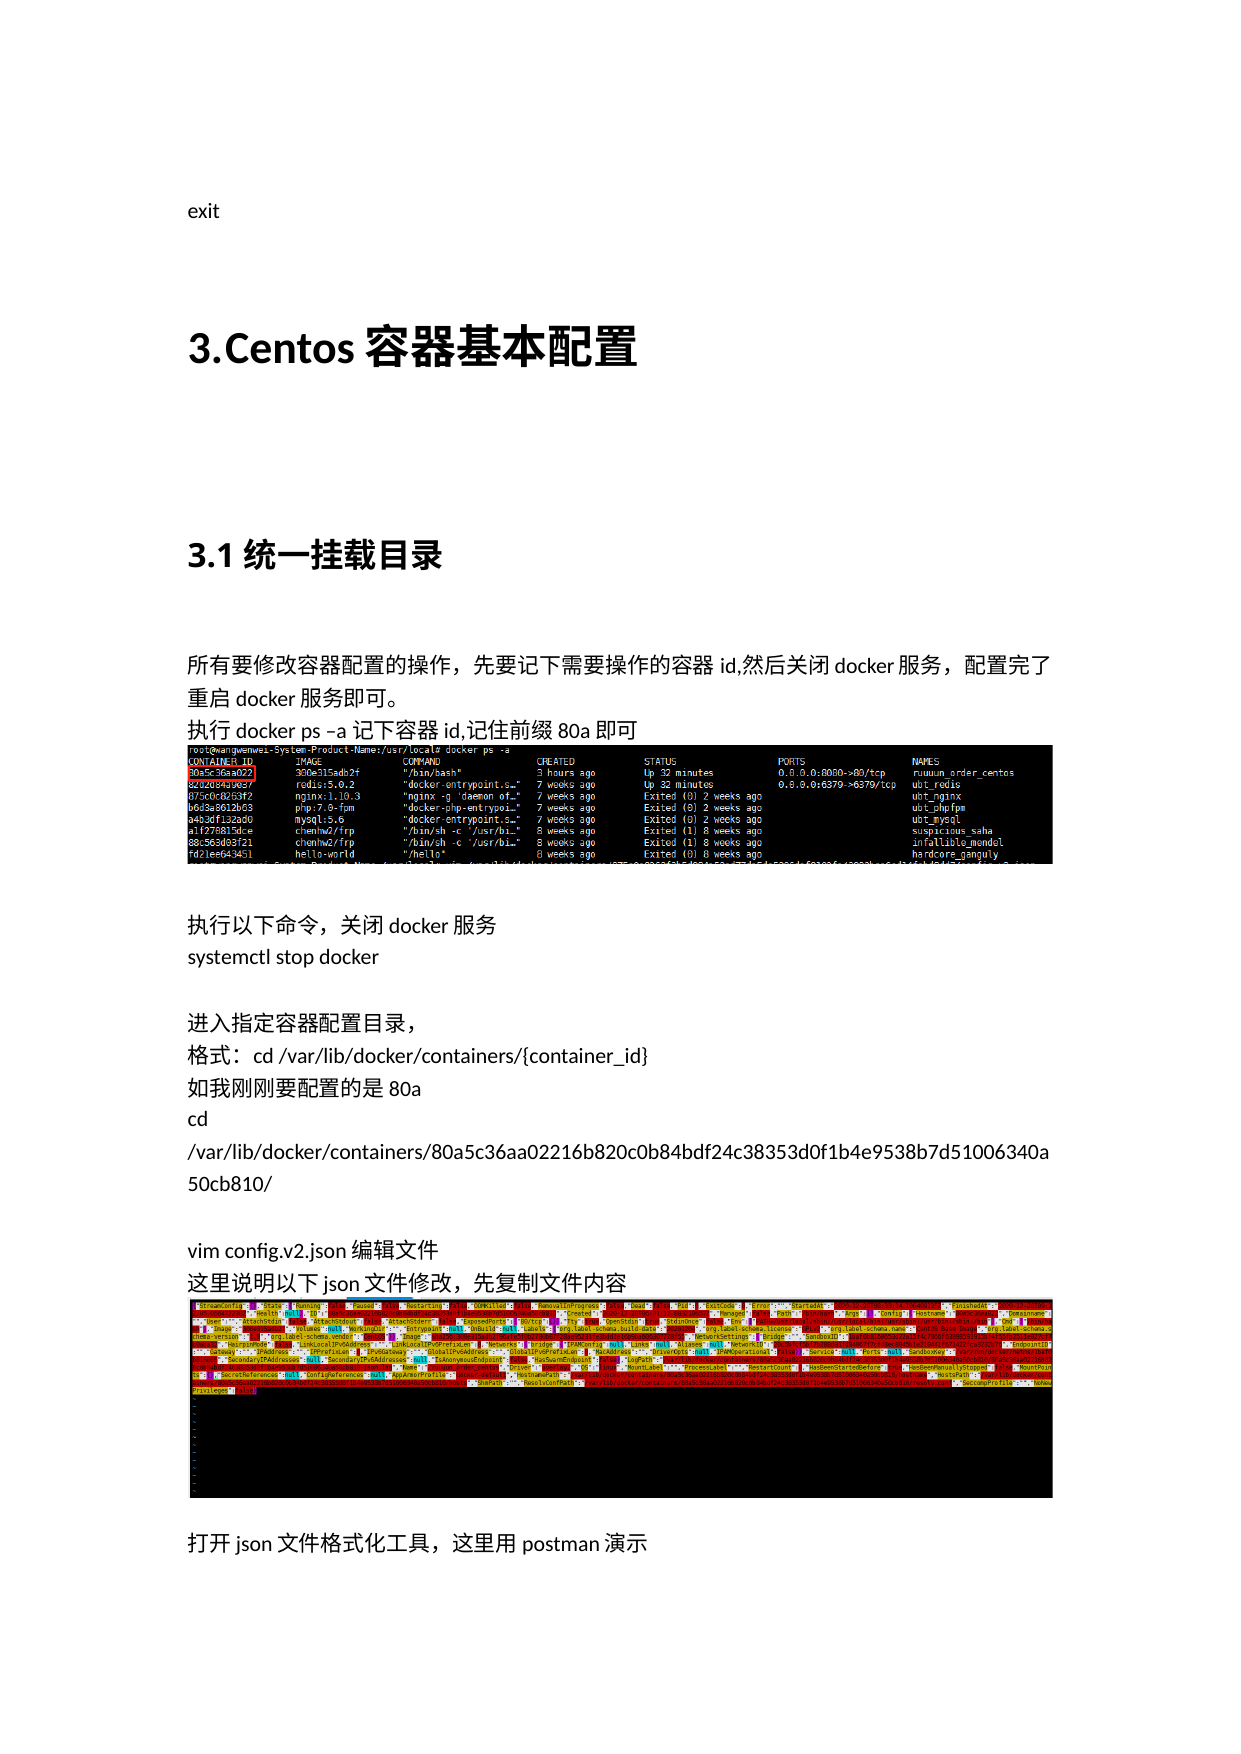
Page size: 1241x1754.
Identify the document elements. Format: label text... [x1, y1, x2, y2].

text cd /var/lib/docker/containers/80a5c36aa02216b820c0b84bdf24c38353d0f1b4e9538b7d51006340a50cb810/ [187, 1103, 1053, 1200]
picture [187, 1297, 1053, 1498]
text 格式：cd /var/lib/docker/containers/{container_id} [187, 1038, 1053, 1070]
text exit [187, 194, 1053, 227]
picture [187, 745, 1053, 864]
subtitle Centos容器基本配置 [187, 295, 1053, 392]
text 这里说明以下json文件修改，先复制文件内容 [187, 1265, 1053, 1297]
text 所有要修改容器配置的操作，先要记下需要操作的容器id,然后关闭docker服务，配置完了重启docker服务即可。 [187, 648, 1053, 713]
text vim config.v2.json 编辑文件 [187, 1233, 1053, 1265]
text 执行docker ps –a 记下容器id,记住前缀80a即可 [187, 713, 1053, 745]
text 如我刚刚要配置的是80a [187, 1070, 1053, 1103]
text 进入指定容器配置目录， [187, 1005, 1053, 1038]
subtitle 3.1 统一挂载目录 [187, 520, 1053, 585]
text 执行以下命令，关闭docker服务 [187, 908, 1053, 940]
text systemctl stop docker [187, 940, 1053, 973]
text 打开json文件格式化工具，这里用postman演示 [187, 1525, 1053, 1558]
